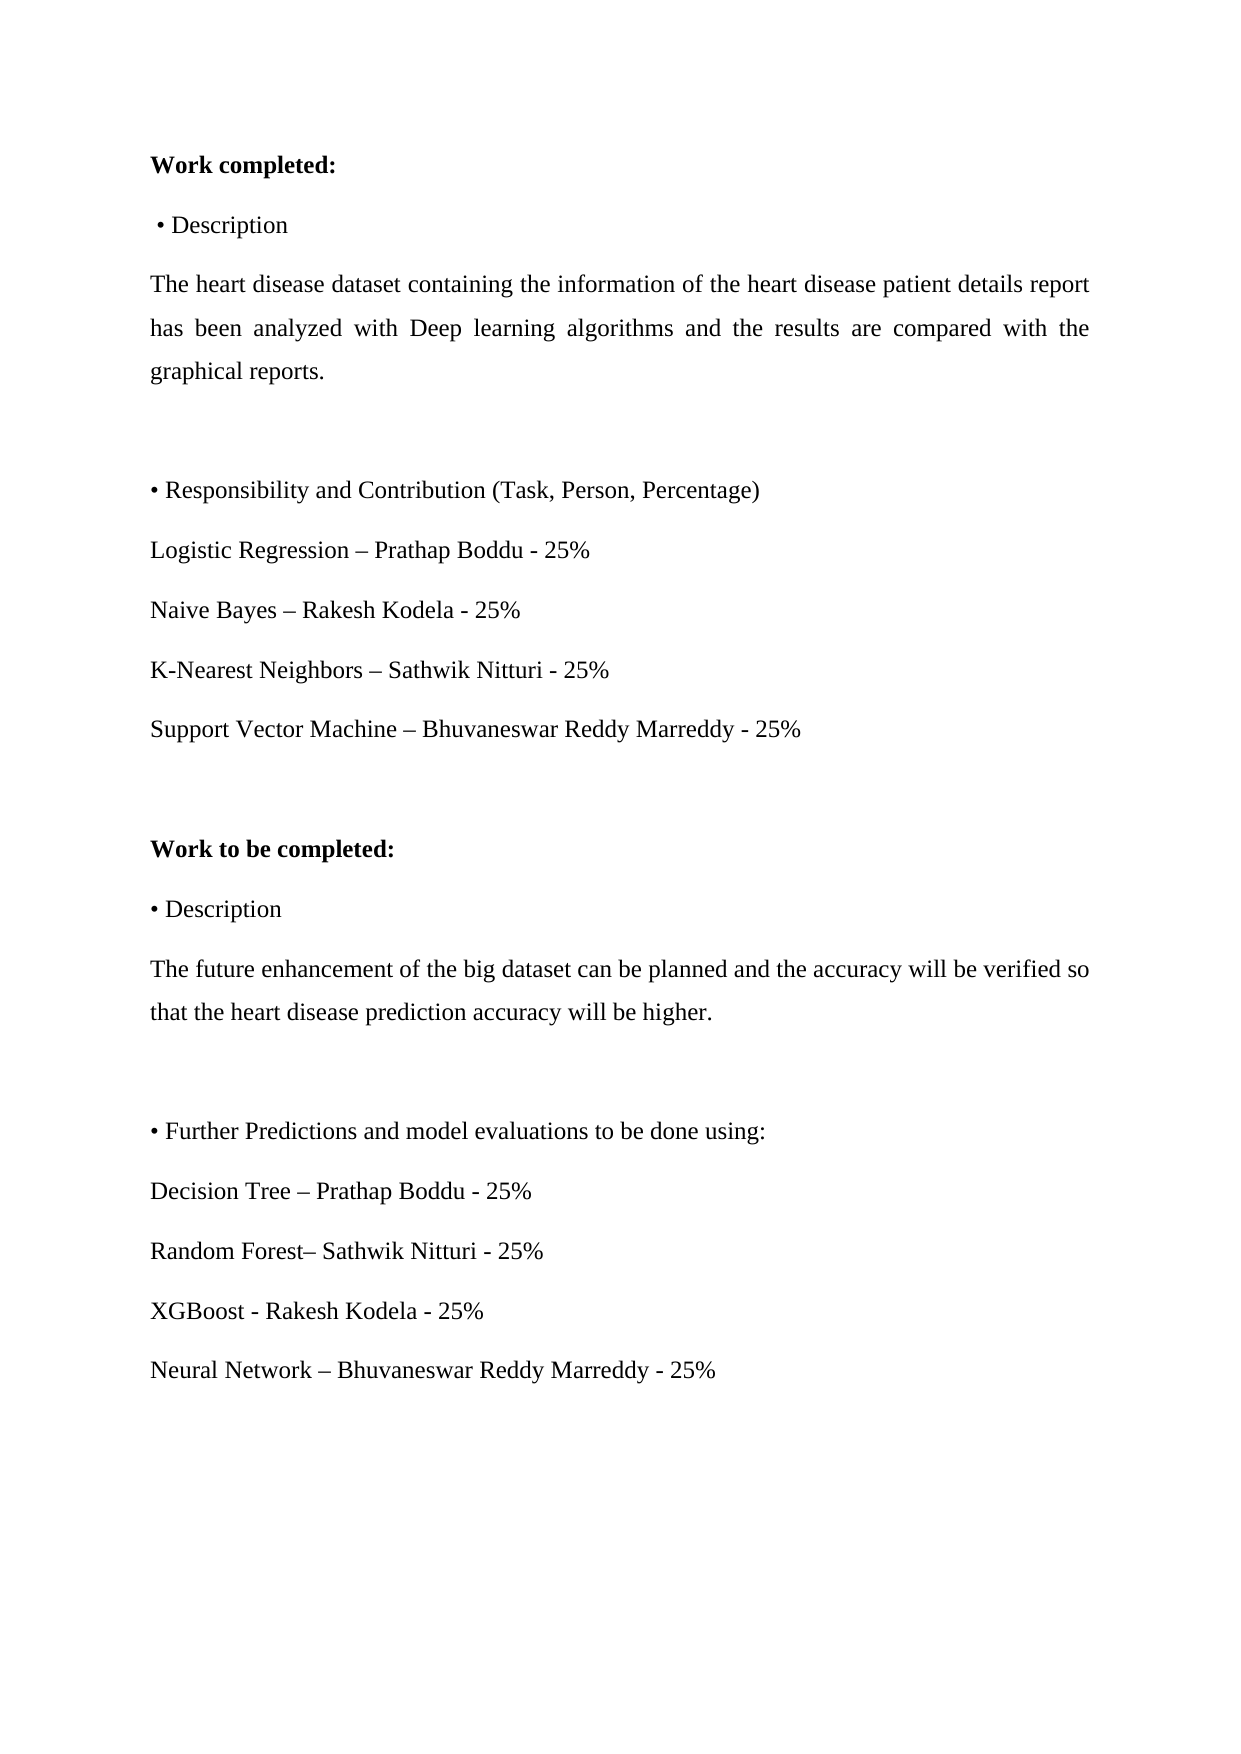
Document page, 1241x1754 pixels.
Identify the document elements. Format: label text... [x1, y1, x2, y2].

text • Responsibility and Contribution (Task, Person, Percentage) [150, 475, 1090, 504]
text Support Vector Machine – Bhuvaneswar Reddy Marreddy - 25% [150, 714, 1090, 743]
text • Description [150, 894, 1090, 923]
text The heart disease dataset containing the information of the heart disease patient details report has been analyzed with Deep learning algorithms and the results are compared with the graphical reports. [150, 269, 1090, 384]
text Work to be completed: [150, 834, 1090, 863]
text K-Nearest Neighbors – Sathwik Nitturi - 25% [150, 655, 1090, 683]
text XGBoost - Rakesh Kodela - 25% [150, 1296, 1090, 1324]
text Random Forest– Sathwik Nitturi - 25% [150, 1236, 1090, 1265]
text • Further Predictions and model evaluations to be done using: [150, 1116, 1090, 1145]
text Logistic Regression – Prathap Boddu - 25% [150, 535, 1090, 564]
text Work completed: [150, 150, 1090, 179]
text The future enhancement of the big dataset can be planned and the accuracy will be verified so that the heart disease prediction accuracy will be higher. [150, 954, 1090, 1026]
text • Description [150, 210, 1090, 238]
text Naive Bayes – Rakesh Kodela - 25% [150, 595, 1090, 624]
text Neural Network – Bhuvaneswar Reddy Marreddy - 25% [150, 1356, 1090, 1384]
text Decision Tree – Prathap Boddu - 25% [150, 1176, 1090, 1205]
